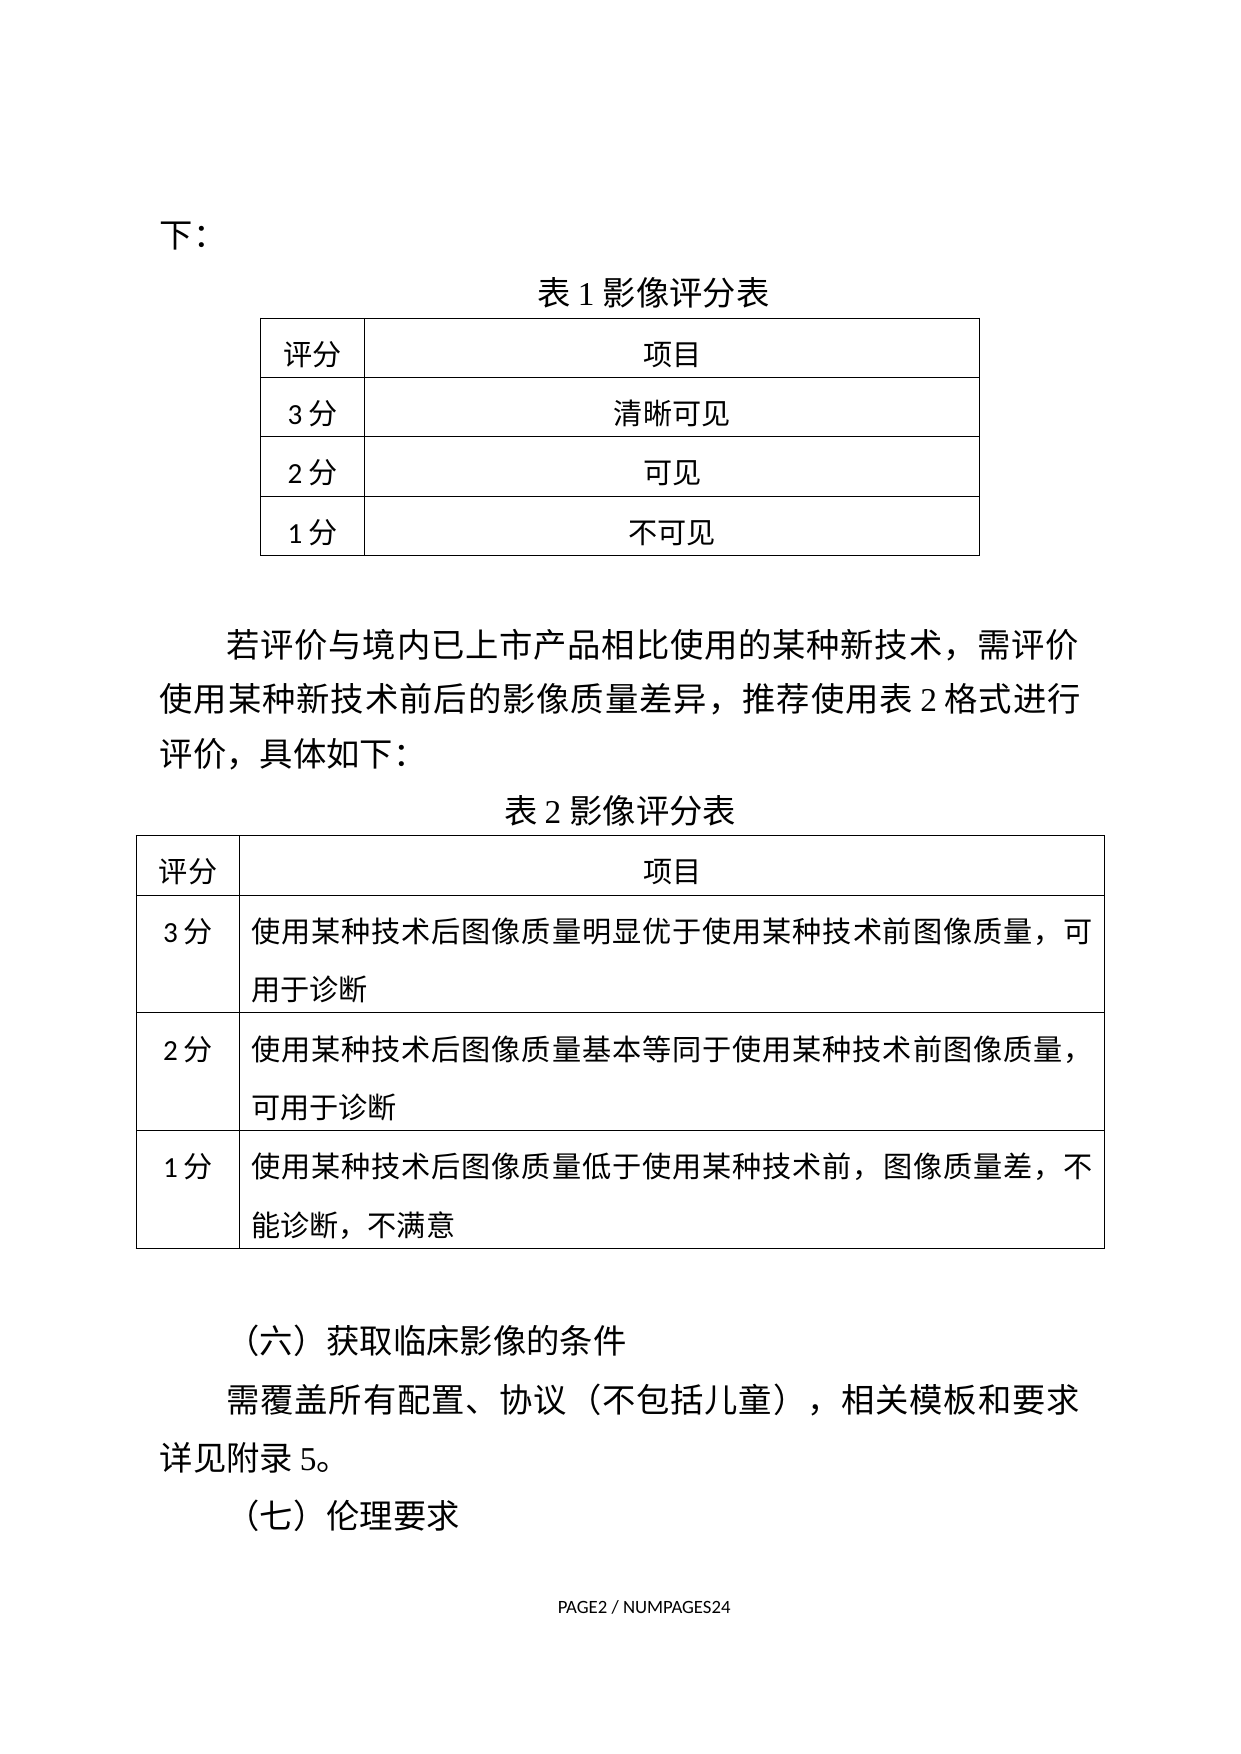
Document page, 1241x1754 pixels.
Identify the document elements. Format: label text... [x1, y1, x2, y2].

table_cell 3分 [261, 378, 364, 436]
table_cell 1分 [261, 497, 364, 555]
text 需覆盖所有配置、协议（不包括儿童），相关模板和要求详见附录5。 [159, 1365, 1081, 1482]
table_cell 使用某种技术后图像质量低于使用某种技术前，图像质量差，不能诊断，不满意 [240, 1131, 1104, 1248]
table_cell 使用某种技术后图像质量基本等同于使用某种技术前图像质量，可用于诊断 [240, 1013, 1104, 1130]
table_cell 清晰可见 [365, 378, 979, 436]
table_header 项目 [240, 836, 1104, 894]
table_header 评分 [137, 836, 239, 894]
table_cell 3分 [137, 896, 239, 1012]
text 表1 影像评分表 [159, 259, 1081, 317]
table_header 项目 [365, 319, 979, 377]
table_cell 不可见 [365, 497, 979, 555]
text （六）获取临床影像的条件 [159, 1307, 1081, 1365]
text 表2 影像评分表 [159, 777, 1081, 835]
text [159, 201, 1081, 259]
text 若评价与境内已上市产品相比使用的某种新技术，需评价使用某种新技术前后的影像质量差异，推荐使用表2格式进行评价，具体如下： [159, 614, 1081, 777]
table_cell 2分 [137, 1013, 239, 1130]
table_cell 可见 [365, 437, 979, 496]
table_cell 2分 [261, 437, 364, 496]
table_cell 1分 [137, 1131, 239, 1248]
table_header 评分 [261, 319, 364, 377]
table_cell 使用某种技术后图像质量明显优于使用某种技术前图像质量，可用于诊断 [240, 896, 1104, 1012]
text （七）伦理要求 [159, 1482, 1081, 1540]
